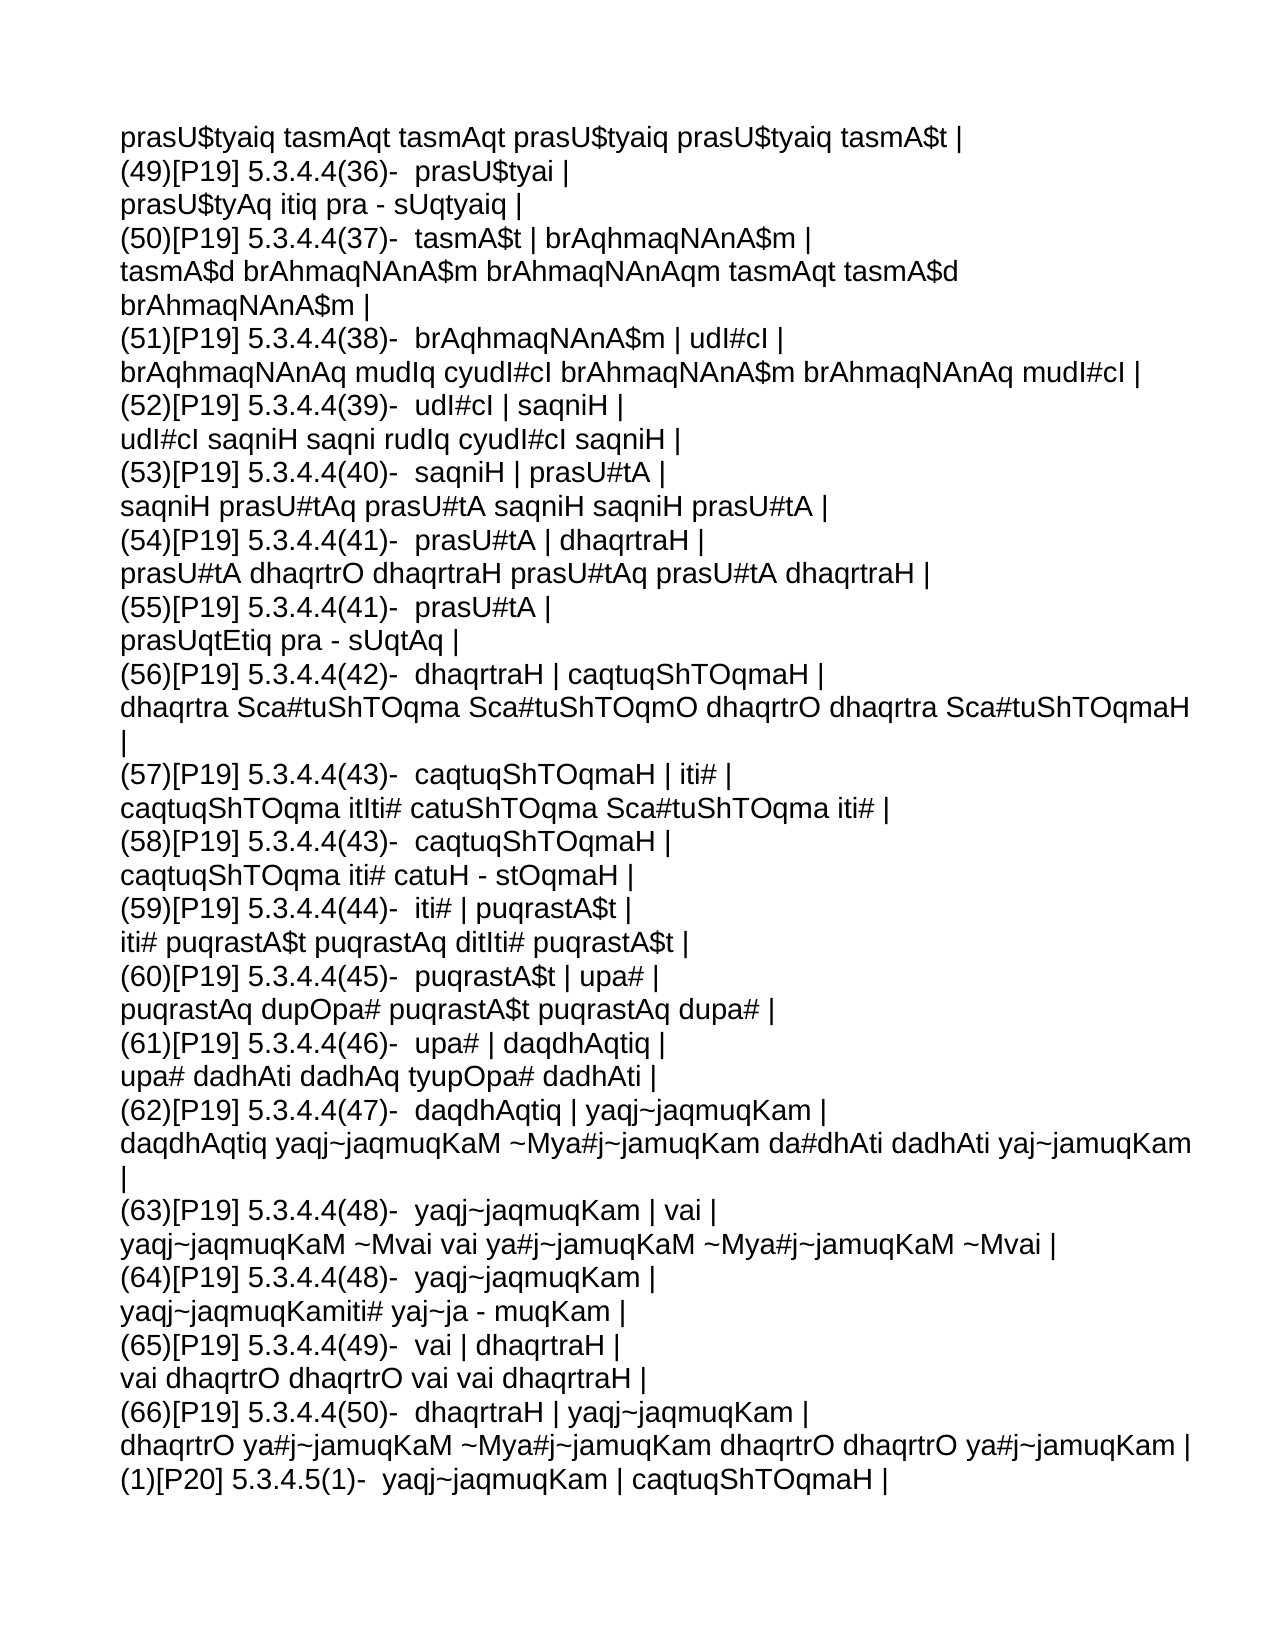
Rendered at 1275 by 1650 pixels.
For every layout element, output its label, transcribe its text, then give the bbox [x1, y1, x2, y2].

text iti# puqrastA$t puqrastAq ditIti# puqrastA$t | [120, 925, 1200, 958]
text (54)[P19] 5.3.4.4(41)- prasU#tA | dhaqrtraH | [120, 522, 1200, 556]
text caqtuqShTOqma iti# catuH - stOqmaH | [120, 858, 1200, 891]
text (66)[P19] 5.3.4.4(50)- dhaqrtraH | yaqj~jaqmuqKam | [120, 1394, 1200, 1428]
text (62)[P19] 5.3.4.4(47)- daqdhAqtiq | yaqj~jaqmuqKam | [120, 1093, 1200, 1126]
text prasU$tyAq itiq pra - sUqtyaiq | [120, 187, 1200, 221]
text (61)[P19] 5.3.4.4(46)- upa# | daqdhAqtiq | [120, 1026, 1200, 1059]
text tasmA$d brAhmaqNAnA$m brAhmaqNAnAqm tasmAqt tasmA$d brAhmaqNAnA$m | [120, 254, 1200, 321]
text (60)[P19] 5.3.4.4(45)- puqrastA$t | upa# | [120, 958, 1200, 992]
text (58)[P19] 5.3.4.4(43)- caqtuqShTOqmaH | [120, 824, 1200, 858]
text puqrastAq dupOpa# puqrastA$t puqrastAq dupa# | [120, 992, 1200, 1026]
text upa# dadhAti dadhAq tyupOpa# dadhAti | [120, 1059, 1200, 1093]
text (49)[P19] 5.3.4.4(36)- prasU$tyai | [120, 153, 1200, 187]
text prasU#tA dhaqrtrO dhaqrtraH prasU#tAq prasU#tA dhaqrtraH | [120, 556, 1200, 589]
text prasU$tyaiq tasmAqt tasmAqt prasU$tyaiq prasU$tyaiq tasmA$t | [120, 120, 1200, 153]
text caqtuqShTOqma itIti# catuShTOqma Sca#tuShTOqma iti# | [120, 791, 1200, 824]
text yaqj~jaqmuqKaM ~Mvai vai ya#j~jamuqKaM ~Mya#j~jamuqKaM ~Mvai | [120, 1227, 1200, 1260]
text (53)[P19] 5.3.4.4(40)- saqniH | prasU#tA | [120, 455, 1200, 489]
text (59)[P19] 5.3.4.4(44)- iti# | puqrastA$t | [120, 891, 1200, 925]
text dhaqrtrO ya#j~jamuqKaM ~Mya#j~jamuqKam dhaqrtrO dhaqrtrO ya#j~jamuqKam | [120, 1428, 1200, 1462]
text (64)[P19] 5.3.4.4(48)- yaqj~jaqmuqKam | [120, 1260, 1200, 1294]
text brAqhmaqNAnAq mudIq cyudI#cI brAhmaqNAnA$m brAhmaqNAnAq mudI#cI | [120, 355, 1200, 388]
text (57)[P19] 5.3.4.4(43)- caqtuqShTOqmaH | iti# | [120, 757, 1200, 791]
text (1)[P20] 5.3.4.5(1)- yaqj~jaqmuqKam | caqtuqShTOqmaH | [120, 1462, 1200, 1495]
text (50)[P19] 5.3.4.4(37)- tasmA$t | brAqhmaqNAnA$m | [120, 221, 1200, 254]
text prasUqtEtiq pra - sUqtAq | [120, 623, 1200, 657]
text (52)[P19] 5.3.4.4(39)- udI#cI | saqniH | [120, 388, 1200, 422]
text dhaqrtra Sca#tuShTOqma Sca#tuShTOqmO dhaqrtrO dhaqrtra Sca#tuShTOqmaH | [120, 690, 1200, 757]
text (55)[P19] 5.3.4.4(41)- prasU#tA | [120, 589, 1200, 623]
text (63)[P19] 5.3.4.4(48)- yaqj~jaqmuqKam | vai | [120, 1193, 1200, 1227]
text vai dhaqrtrO dhaqrtrO vai vai dhaqrtraH | [120, 1361, 1200, 1394]
text (51)[P19] 5.3.4.4(38)- brAqhmaqNAnA$m | udI#cI | [120, 321, 1200, 355]
text (65)[P19] 5.3.4.4(49)- vai | dhaqrtraH | [120, 1327, 1200, 1361]
text (56)[P19] 5.3.4.4(42)- dhaqrtraH | caqtuqShTOqmaH | [120, 657, 1200, 690]
text yaqj~jaqmuqKamiti# yaj~ja - muqKam | [120, 1294, 1200, 1327]
text saqniH prasU#tAq prasU#tA saqniH saqniH prasU#tA | [120, 489, 1200, 522]
text udI#cI saqniH saqni rudIq cyudI#cI saqniH | [120, 422, 1200, 455]
text daqdhAqtiq yaqj~jaqmuqKaM ~Mya#j~jamuqKam da#dhAti dadhAti yaj~jamuqKam | [120, 1126, 1200, 1193]
